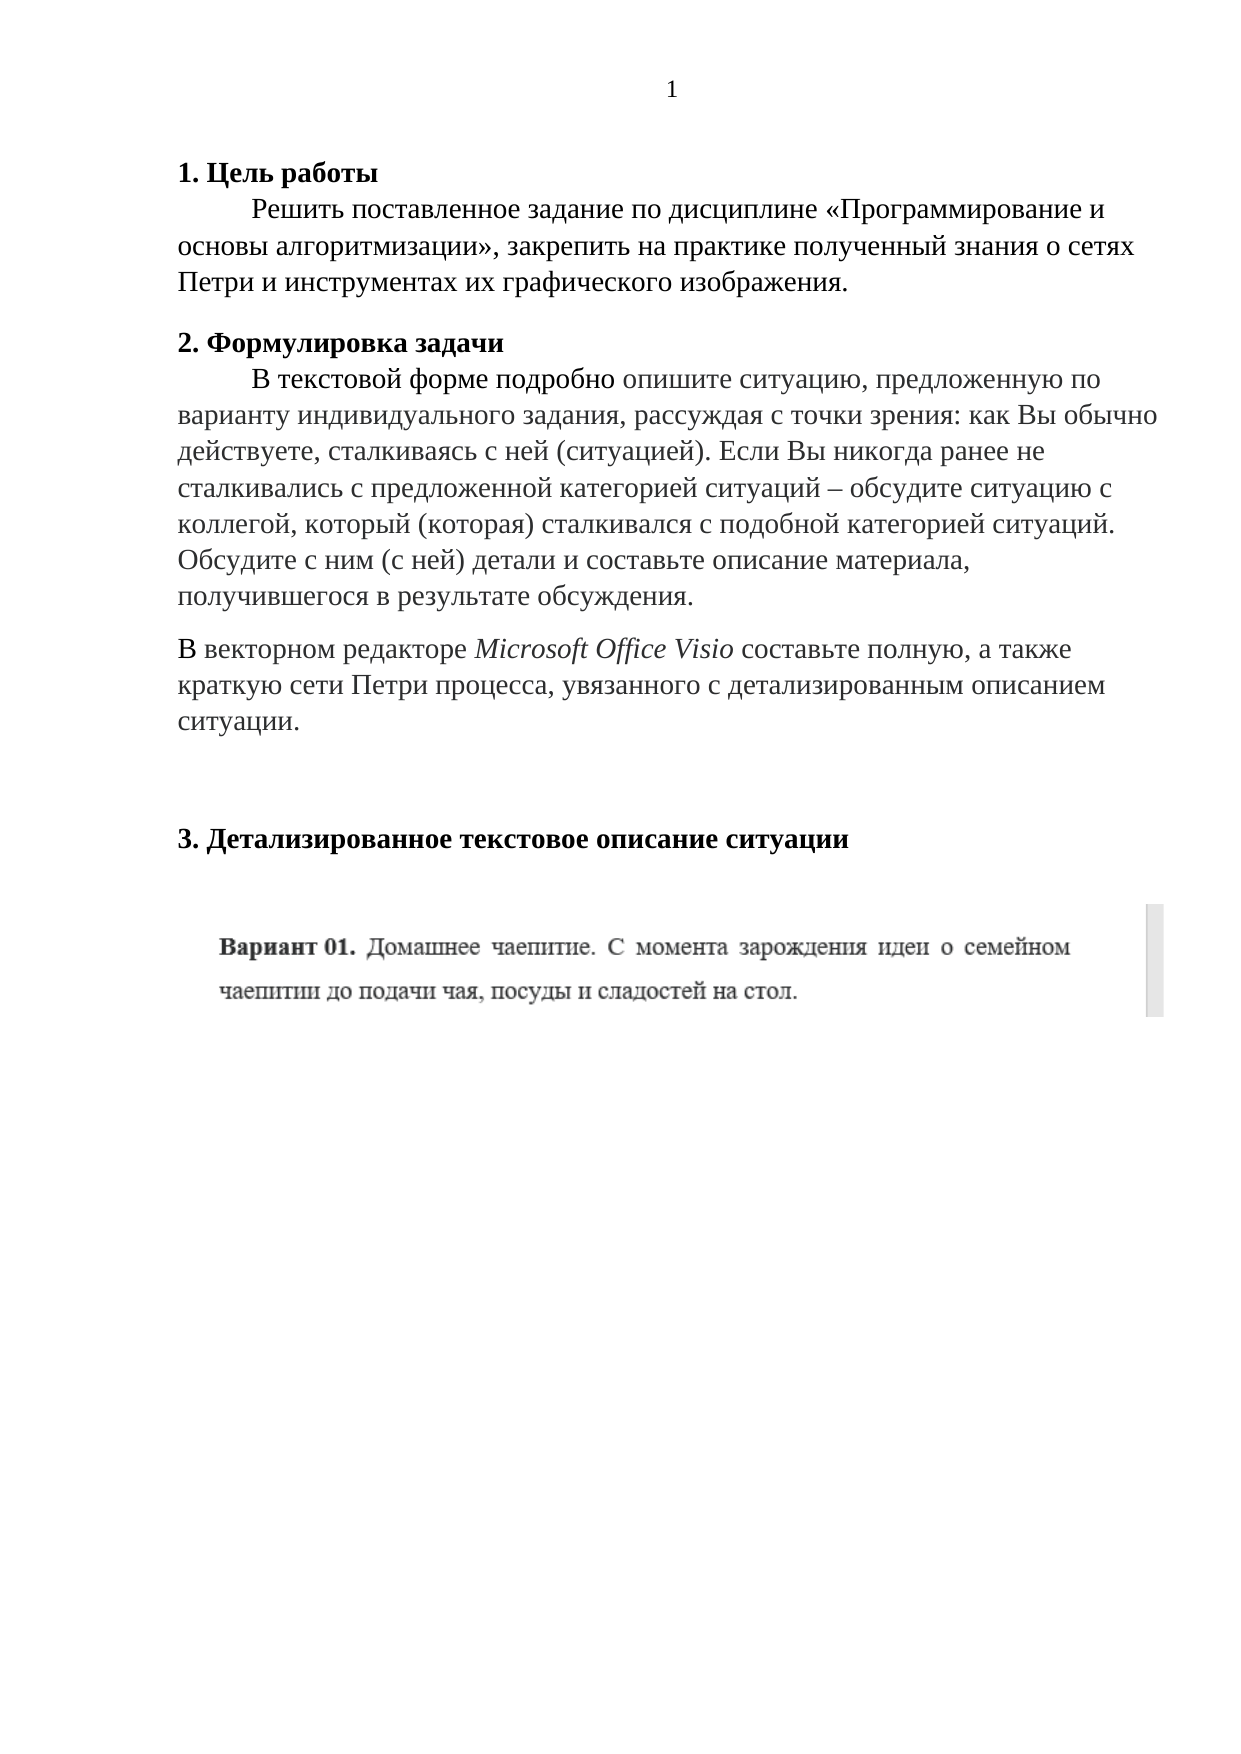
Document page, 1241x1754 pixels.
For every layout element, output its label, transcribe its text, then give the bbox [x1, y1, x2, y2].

picture [177, 904, 1164, 1017]
subtitle 1. Цель работы [177, 156, 1167, 189]
subtitle 3. Детализированное текстовое описание ситуации [177, 821, 1167, 855]
text Решить поставленное задание по дисциплине «Программирование и основы алгоритмизации», закрепить на практике полученный знания о сетях Петри и инструментах их графического изображения. [177, 192, 1167, 297]
subtitle 2. Формулировка задачи [177, 325, 1167, 359]
text В векторном редакторе Microsoft Office Visio составьте полную, а также краткую сети Петри процесса, увязанного с детализированным описанием ситуации. [177, 631, 1167, 737]
text В текстовой форме подробно опишите ситуацию, предложенную по варианту индивидуального задания, рассуждая с точки зрения: как Вы обычно действуете, сталкиваясь с ней (ситуацией). Если Вы никогда ранее не сталкивались с предложенной категорией ситуаций – обсудите ситуацию с коллегой, который (которая) сталкивался с подобной категорией ситуаций. Обсудите с ним (с ней) детали и составьте описание материала, получившегося в результате обсуждения. [177, 361, 1167, 612]
